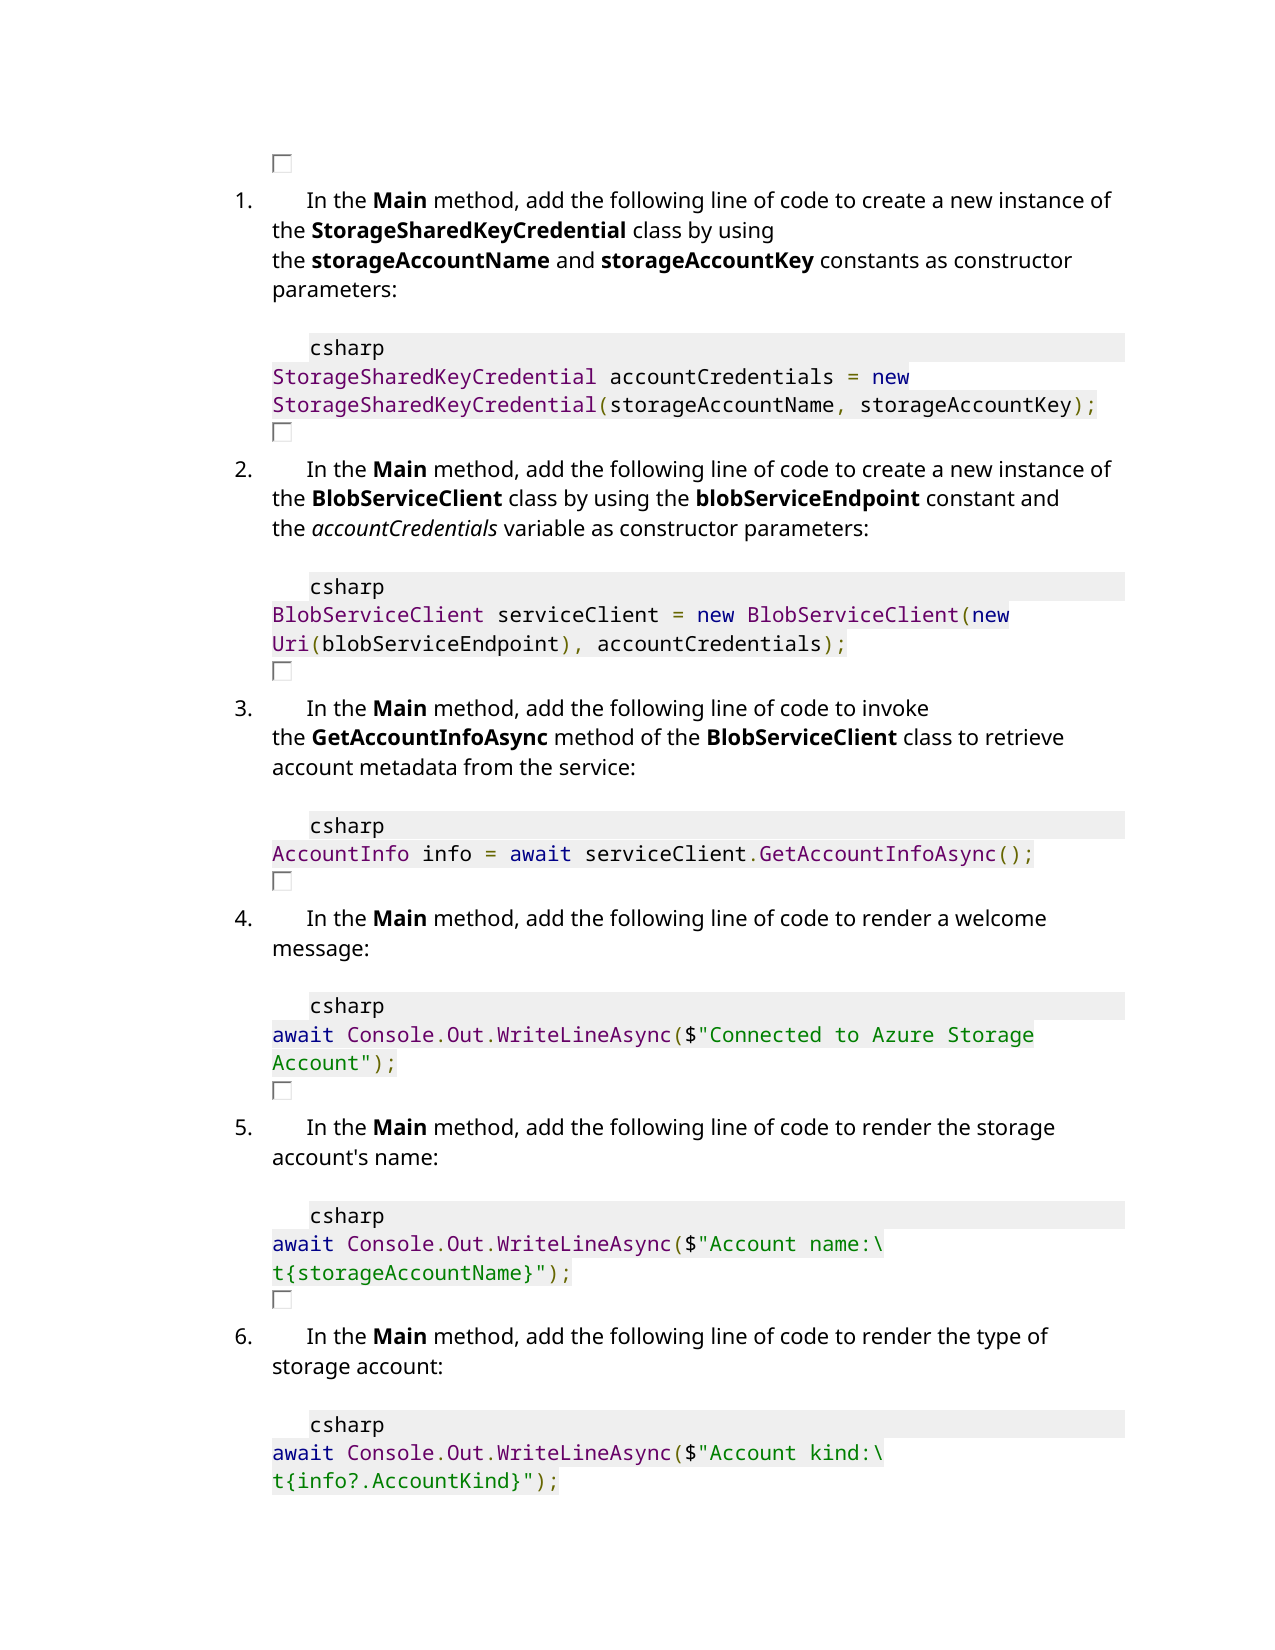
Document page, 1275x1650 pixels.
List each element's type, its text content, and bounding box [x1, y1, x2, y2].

text await Console.Out.WriteLineAsync($"Account name:\t{storageAccountName}"); [572, 1229, 1125, 1286]
list In the Main method, add the following line of code to render the type of storage account: [234, 1286, 1125, 1381]
text AccountInfo info = await serviceClient.GetAccountInfoAsync(); [272, 839, 1125, 868]
text csharp [309, 811, 1125, 839]
text await Console.Out.WriteLineAsync($"Account kind:\t{info?.AccountKind}"); [559, 1438, 1125, 1495]
text csharp [309, 1201, 1125, 1229]
list In the Main method, add the following line of code to create a new instance of the StorageSharedKeyCredential class by using the storageAccountName and storageAccountKey constants as constructor parameters: [234, 150, 1125, 304]
text csharp [309, 333, 1125, 362]
list In the Main method, add the following line of code to create a new instance of the BlobServiceClient class by using the blobServiceEndpoint constant and the accountCredentials variable as constructor parameters: [234, 419, 1125, 543]
text csharp [309, 1410, 1125, 1438]
text StorageSharedKeyCredential accountCredentials = new StorageSharedKeyCredential(storageAccountName, storageAccountKey); [909, 362, 1125, 419]
text csharp [309, 572, 1125, 601]
text csharp [309, 992, 1125, 1020]
text await Console.Out.WriteLineAsync($"Connected to Azure Storage Account"); [272, 1020, 1125, 1077]
list In the Main method, add the following line of code to invoke the GetAccountInfoAsync method of the BlobServiceClient class to retrieve account metadata from the service: [234, 657, 1125, 782]
list In the Main method, add the following line of code to render a welcome message: [234, 868, 1125, 962]
text BlobServiceClient serviceClient = new BlobServiceClient(new Uri(blobServiceEndpoint), accountCredentials); [847, 601, 1125, 657]
list In the Main method, add the following line of code to render the storage account's name: [234, 1077, 1125, 1172]
